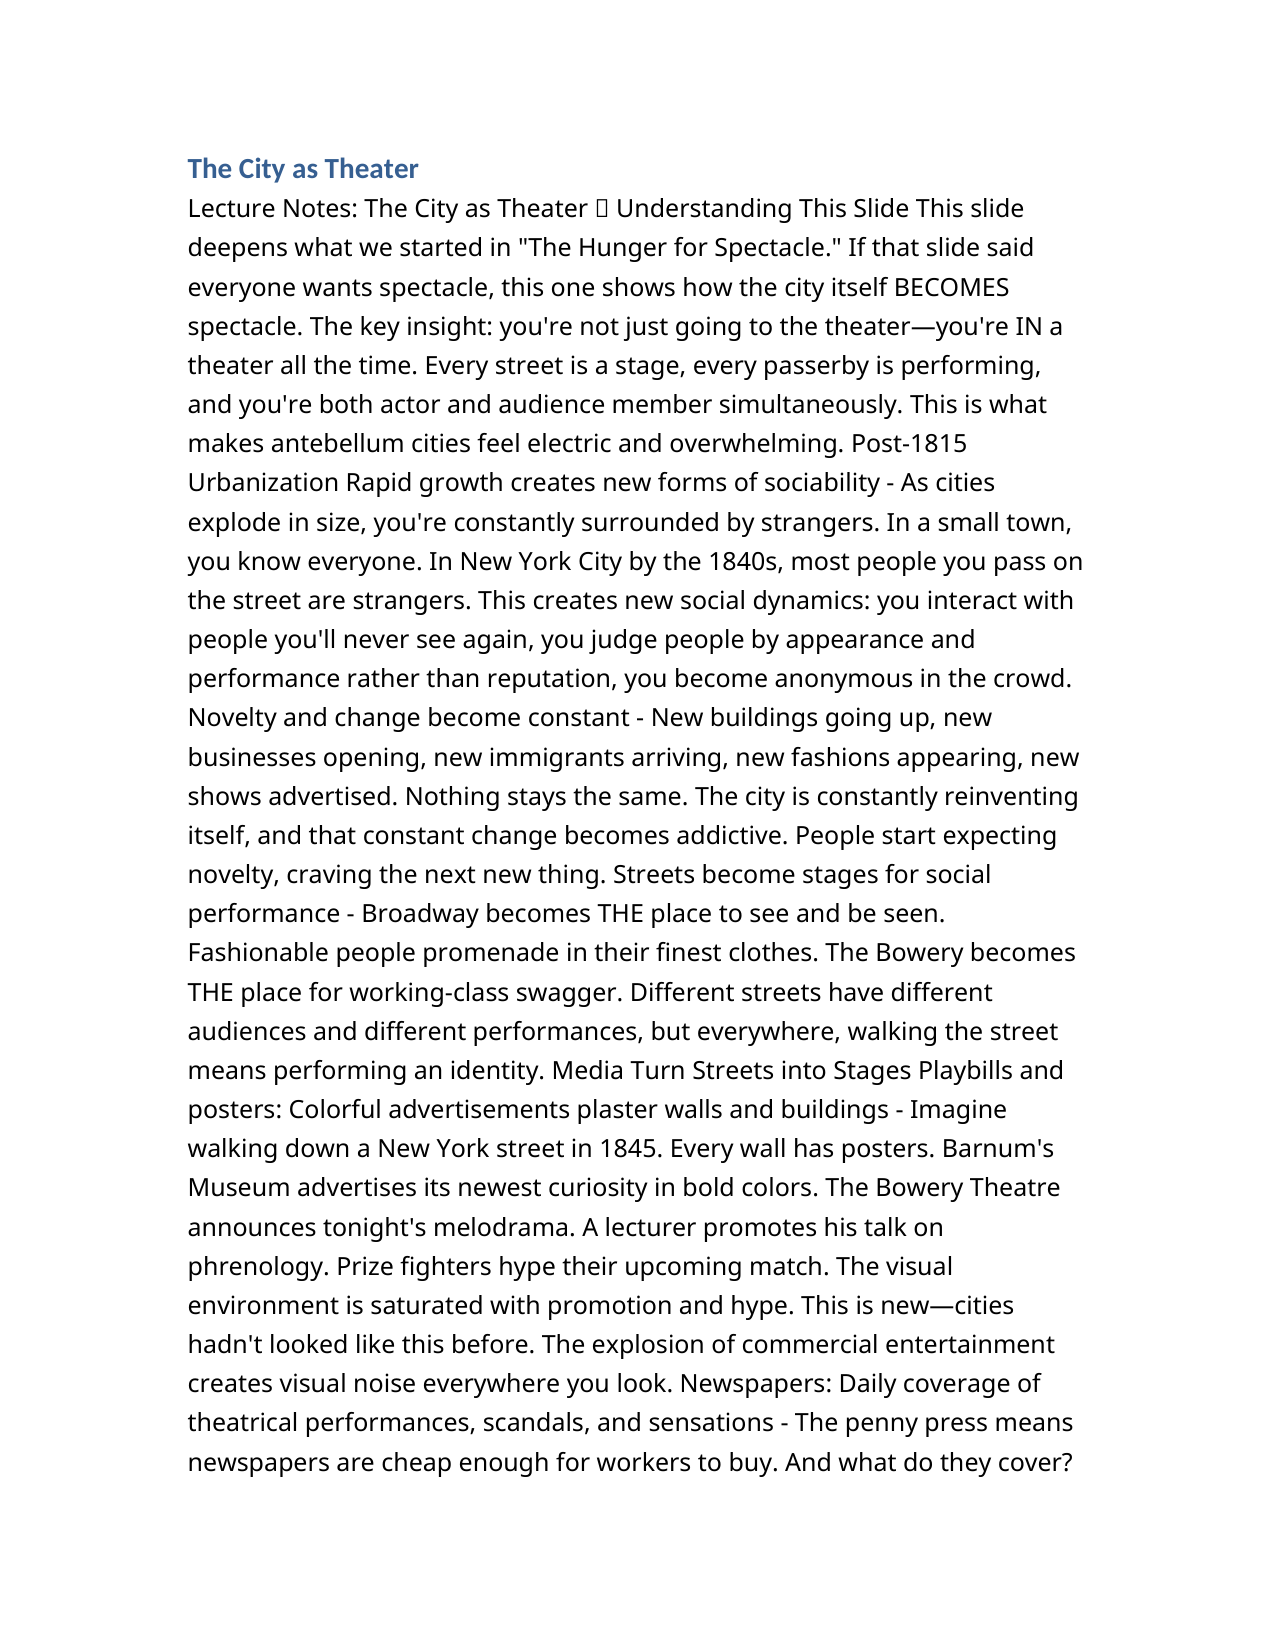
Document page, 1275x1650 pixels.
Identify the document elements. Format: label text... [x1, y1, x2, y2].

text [187, 191, 1087, 1478]
subtitle The City as Theater [187, 150, 1087, 186]
